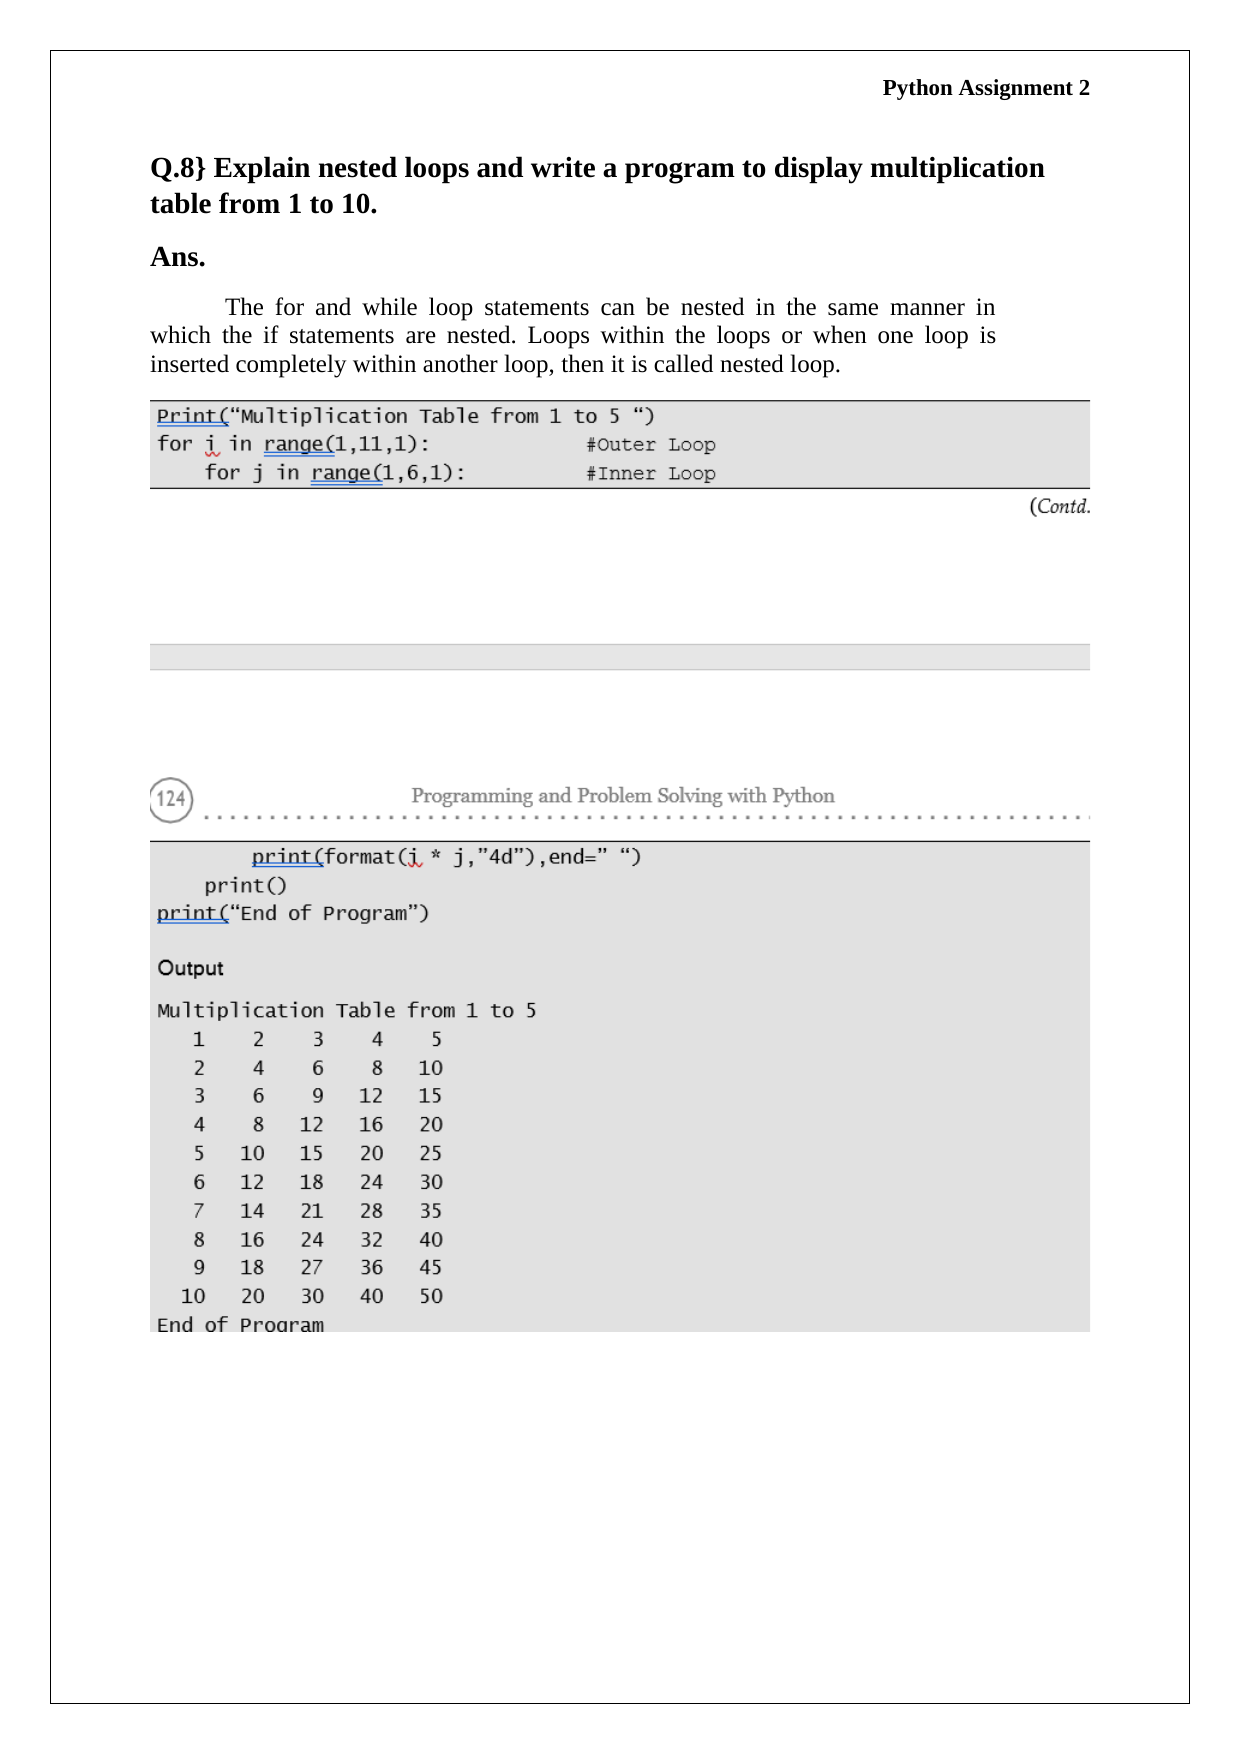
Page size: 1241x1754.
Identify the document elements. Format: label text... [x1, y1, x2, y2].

text Q.8} Explain nested loops and write a program to display multiplication table from 1 to 10. [150, 150, 1090, 220]
picture [150, 399, 1091, 1332]
text Ans. [150, 239, 1090, 272]
text The for and while loop statements can be nested in the same manner in which the if statements are nested. Loops within the loops or when one loop is inserted completely within another loop, then it is called nested loop. [150, 292, 997, 378]
